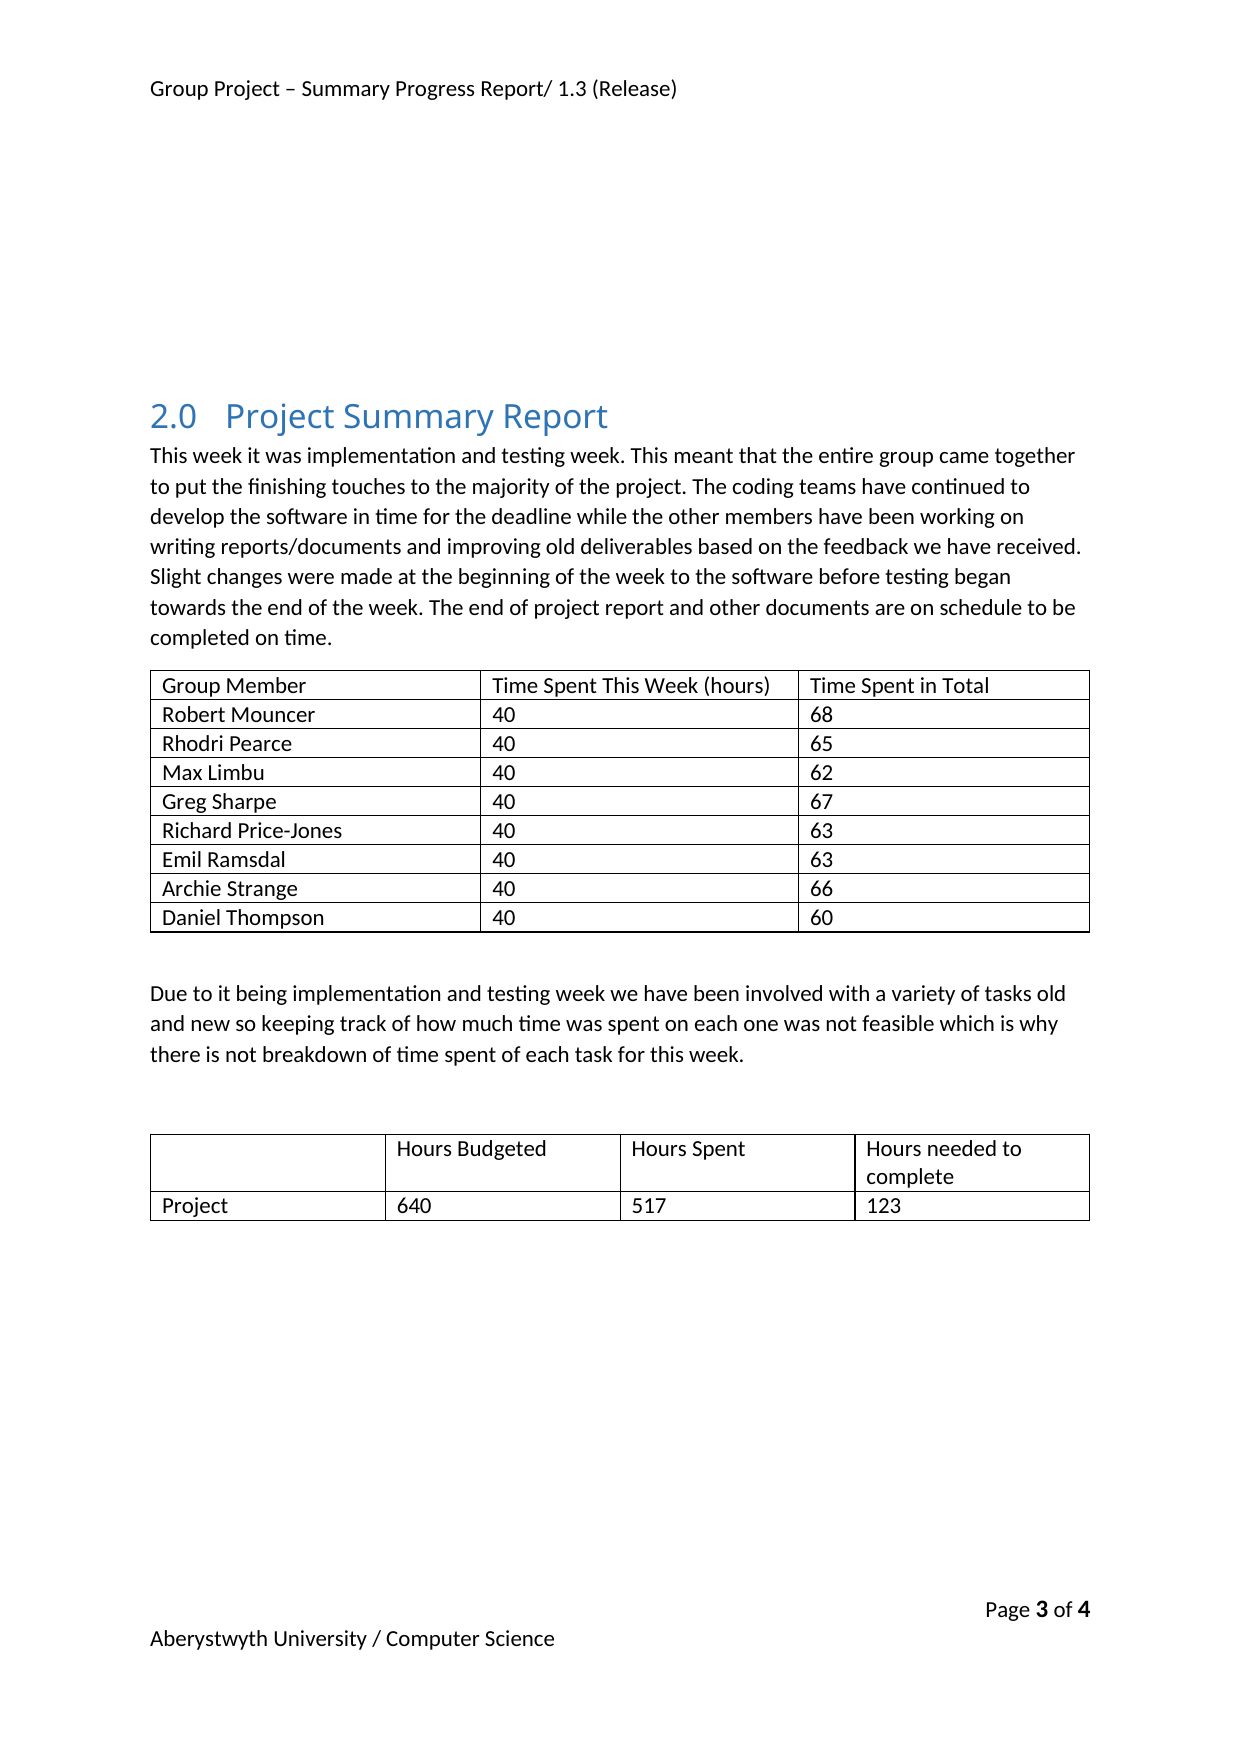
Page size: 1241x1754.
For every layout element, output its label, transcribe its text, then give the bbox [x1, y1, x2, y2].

table_cell 63 [799, 845, 1089, 873]
table_cell 40 [481, 700, 798, 728]
table_cell Emil Ramsdal [151, 845, 480, 873]
table_header Time Spent This Week (hours) [481, 671, 798, 699]
subtitle Project Summary Report [150, 393, 1090, 438]
table_cell 68 [799, 700, 1089, 728]
table_cell 40 [481, 729, 798, 757]
text Due to it being implementation and testing week we have been involved with a variety of tasks old and new so keeping track of how much time was spent on each one was not feasible which is why there is not breakdown of time spent of each task for this week. [150, 979, 1090, 1068]
table_header Hours Budgeted [386, 1135, 620, 1191]
table_cell 62 [799, 758, 1089, 786]
table_header Group Member [151, 671, 480, 699]
table_cell 640 [386, 1192, 620, 1219]
table_cell 65 [799, 729, 1089, 757]
table_header [151, 1135, 385, 1191]
table_cell Greg Sharpe [151, 787, 480, 815]
table_cell 60 [799, 903, 1089, 931]
table_header Hours Spent [621, 1135, 854, 1191]
text This week it was implementation and testing week. This meant that the entire group came together to put the finishing touches to the majority of the project. The coding teams have continued to develop the software in time for the deadline while the other members have been working on writing reports/documents and improving old deliverables based on the feedback we have received. Slight changes were made at the beginning of the week to the software before testing began towards the end of the week. The end of project report and other documents are on schedule to be completed on time. [150, 442, 1090, 651]
table_cell Richard Price-Jones [151, 816, 480, 844]
table_cell Robert Mouncer [151, 700, 480, 728]
table_cell 66 [799, 874, 1089, 902]
table_cell 123 [856, 1192, 1089, 1219]
table_cell 40 [481, 816, 798, 844]
table_cell Archie Strange [151, 874, 480, 902]
table_cell Rhodri Pearce [151, 729, 480, 757]
table_cell 40 [481, 874, 798, 902]
table_cell 63 [799, 816, 1089, 844]
table_cell 67 [799, 787, 1089, 815]
table_cell 40 [481, 787, 798, 815]
table_cell Project [151, 1192, 385, 1219]
table_header Time Spent in Total [799, 671, 1089, 699]
table_header Hours needed to complete [856, 1135, 1089, 1191]
table_cell Daniel Thompson [151, 903, 480, 931]
table_cell Max Limbu [151, 758, 480, 786]
table_cell 40 [481, 758, 798, 786]
table_cell 517 [621, 1192, 854, 1219]
table_cell 40 [481, 903, 798, 931]
table_cell 40 [481, 845, 798, 873]
